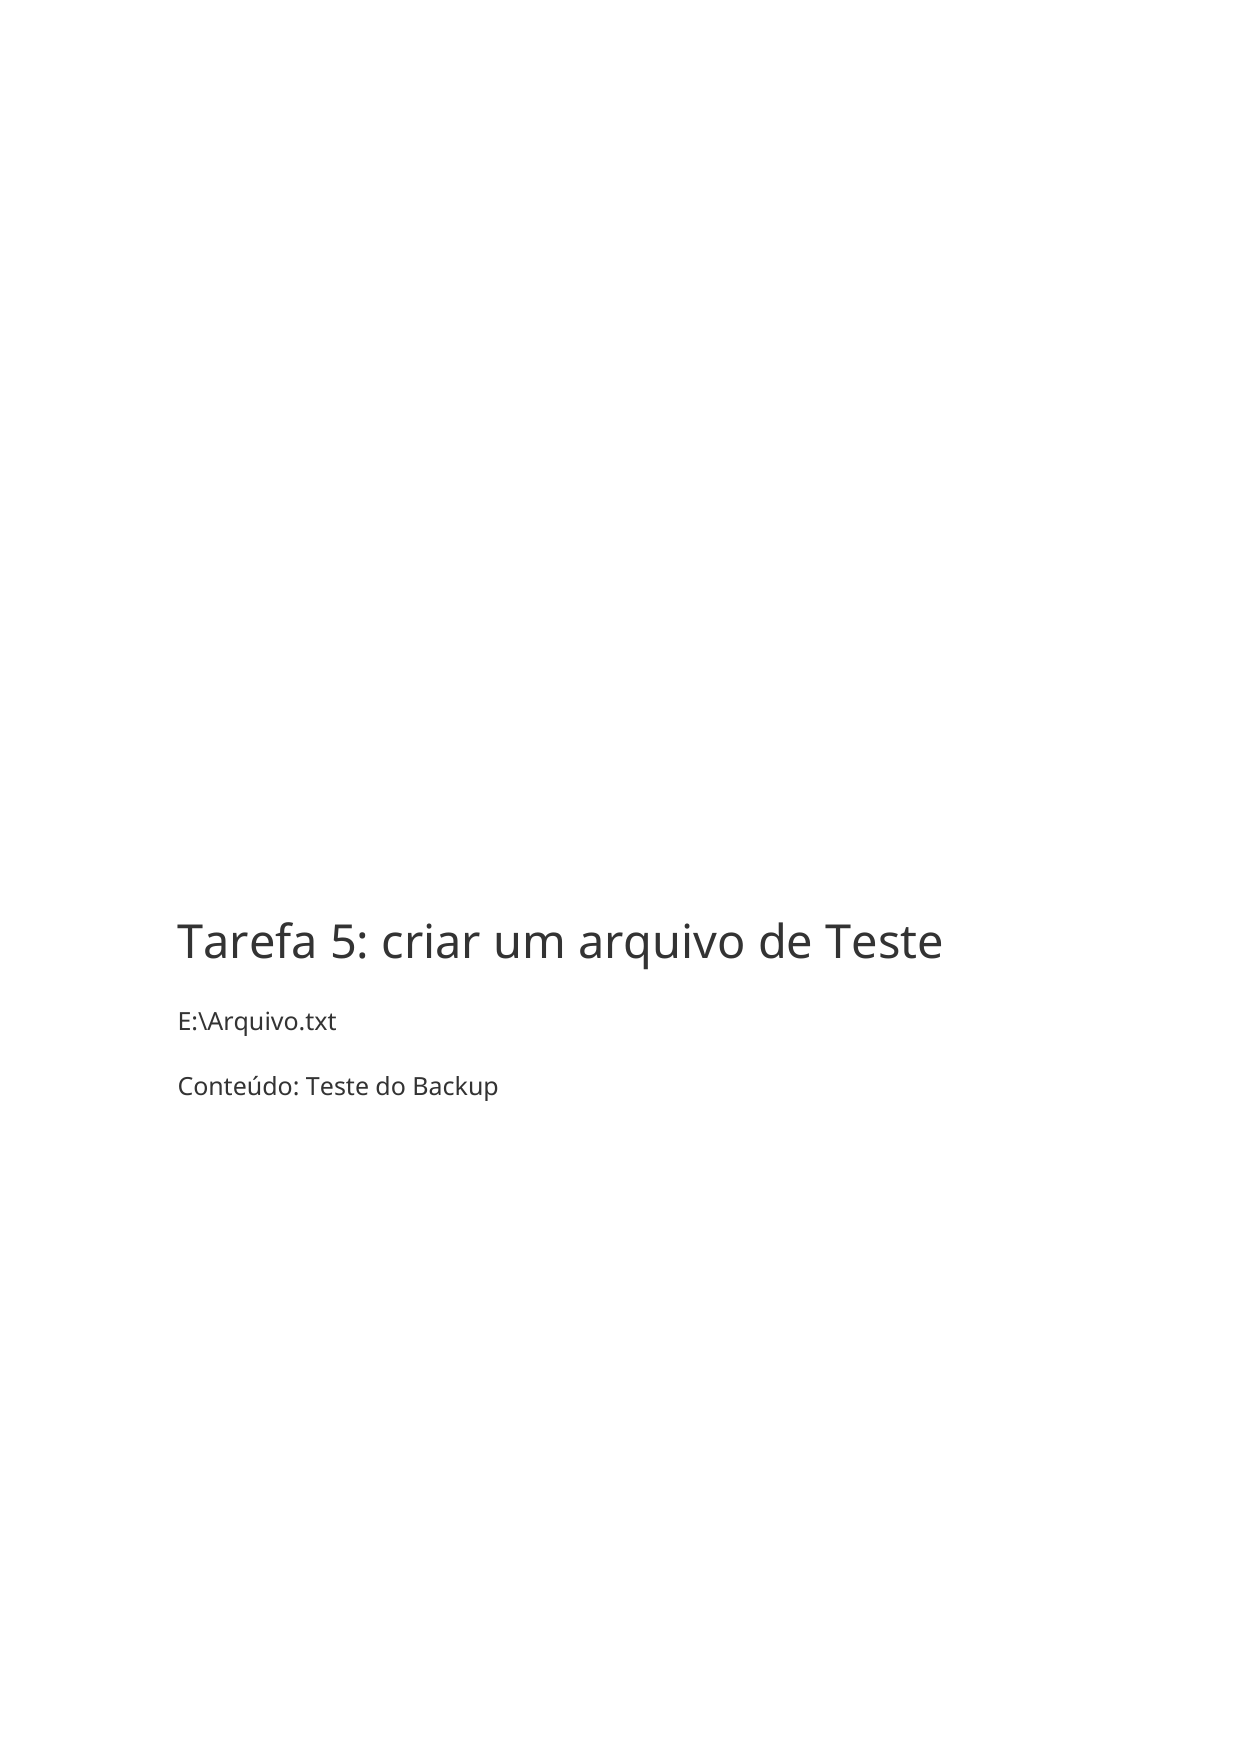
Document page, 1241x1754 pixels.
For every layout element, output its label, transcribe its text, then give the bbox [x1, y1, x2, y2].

text Tarefa 5: criar um arquivo de Teste [177, 908, 1063, 972]
text E:\Arquivo.txt [177, 1003, 1063, 1038]
text Conteúdo: Teste do Backup [177, 1069, 1063, 1103]
